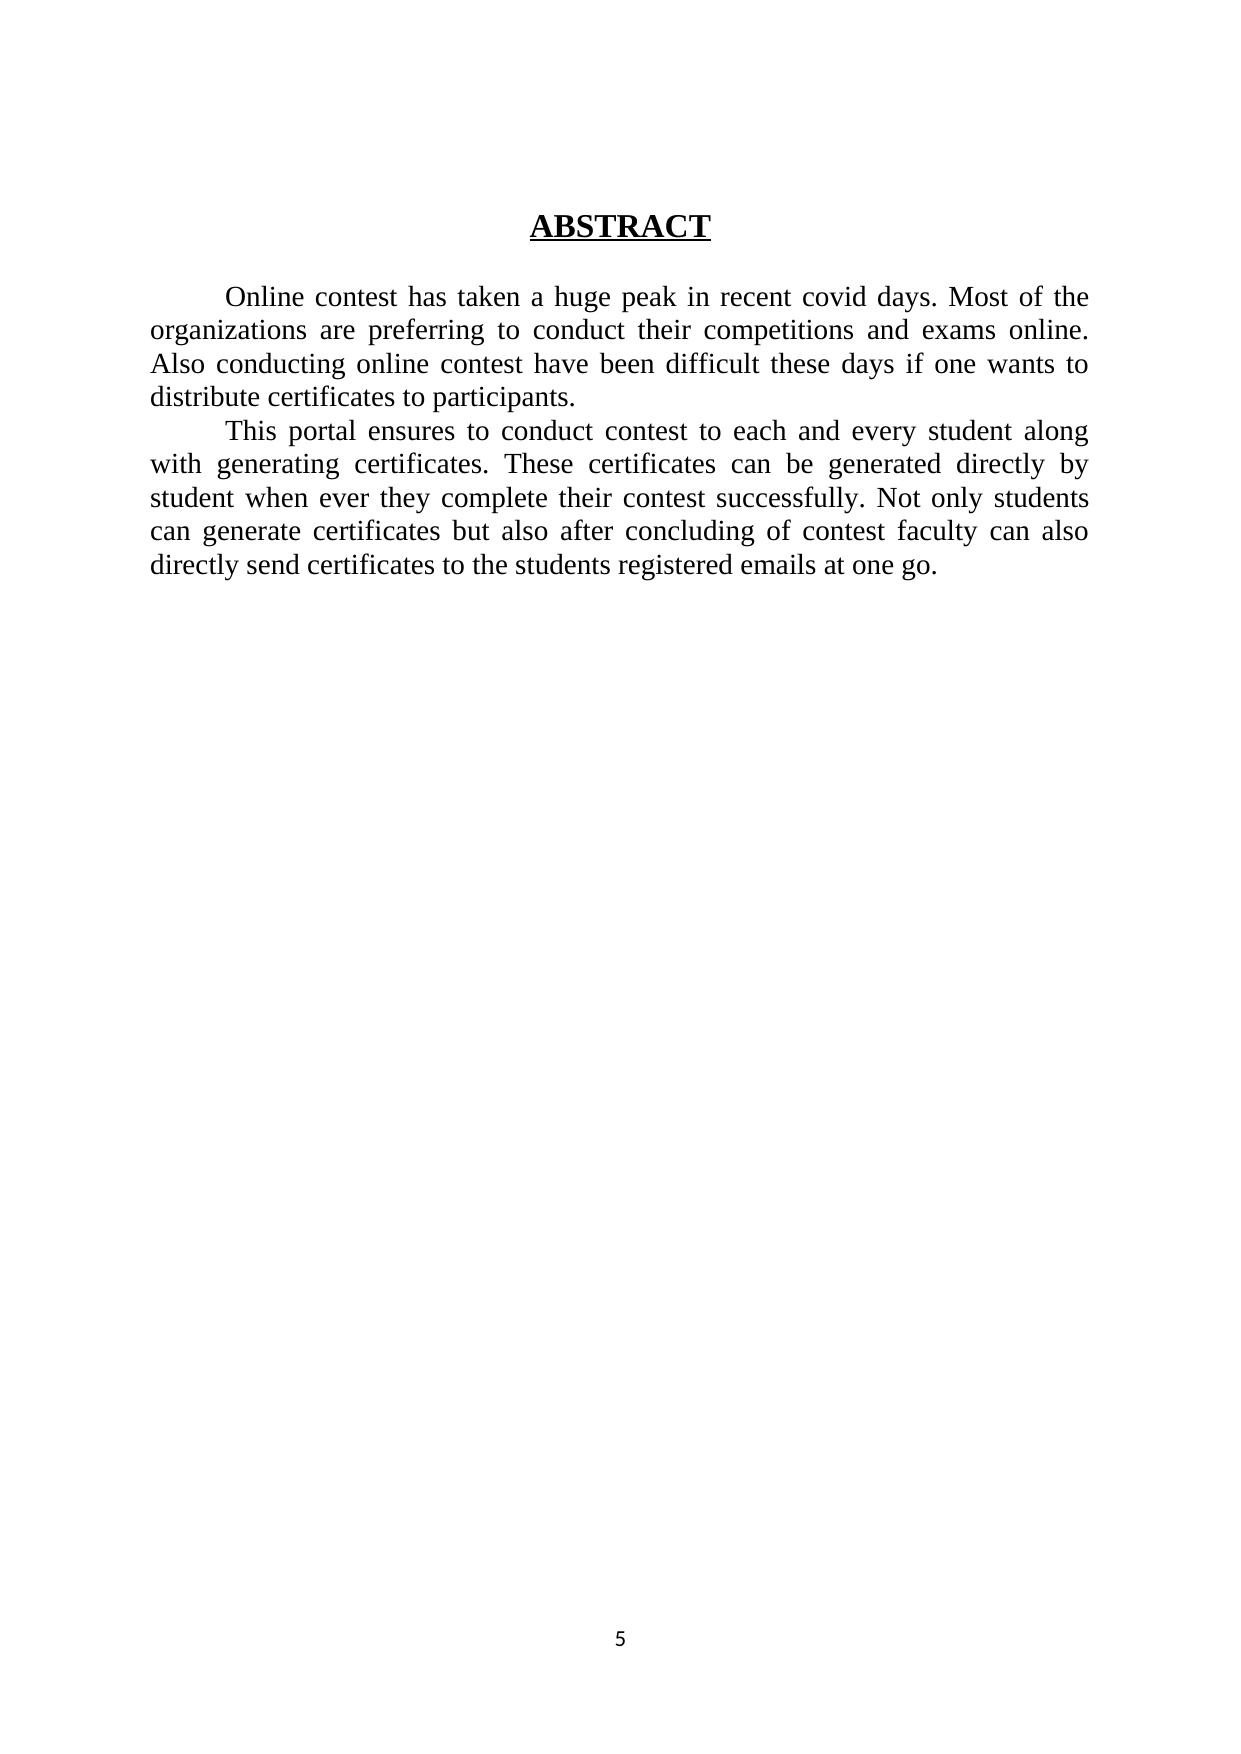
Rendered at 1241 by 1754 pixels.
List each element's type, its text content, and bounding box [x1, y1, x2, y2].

subtitle ABSTRACT [150, 206, 1090, 244]
text This portal ensures to conduct contest to each and every student along with generating certificates. These certificates can be generated directly by student when ever they complete their contest successfully. Not only students can generate certificates but also after concluding of contest faculty can also directly send certificates to the students registered emails at one go. [150, 413, 1090, 581]
text Online contest has taken a huge peak in recent covid days. Most of the organizations are preferring to conduct their competitions and exams online. Also conducting online contest have been difficult these days if one wants to distribute certificates to participants. [150, 279, 1090, 413]
